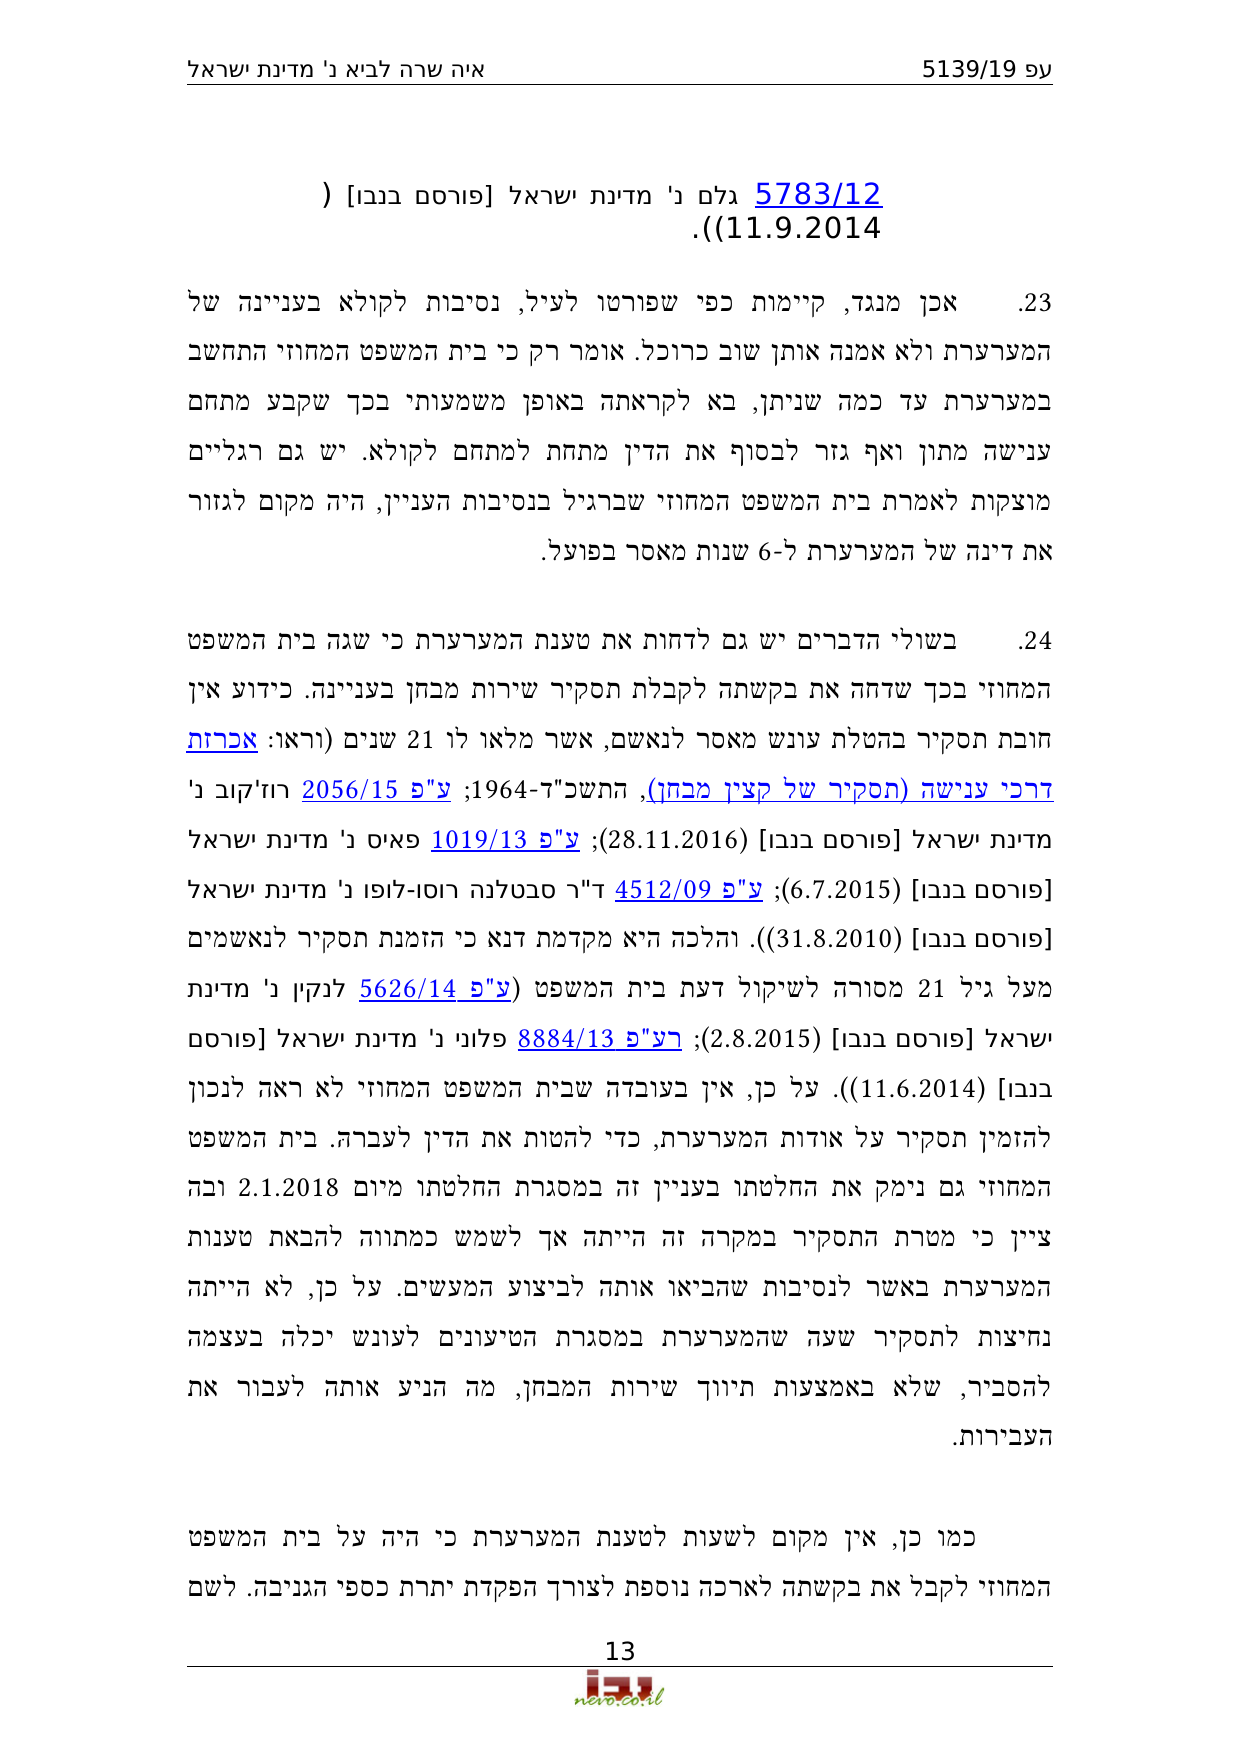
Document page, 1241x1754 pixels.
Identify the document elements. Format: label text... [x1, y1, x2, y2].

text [321, 177, 882, 245]
picture [574, 1669, 666, 1707]
list בשולי הדברים יש גם לדחות את טענת המערערת כי שגה בית המשפט המחוזי בכך שדחה את בקשתה לקבלת תסקיר שירות מבחן בעניינה. כידוע אין חובת תסקיר בהטלת עונש מאסר לנאשם, אשר מלאו לו 21 שנים (וראו: אכרזת דרכי ענישה (תסקיר של קצין מבחן), התשכ"ד-1964; ע"פ 2056/15 רוז'קוב נ' מדינת ישראל [פורסם בנבו] (28.11.2016); ע"פ 1019/13 פאיס נ' מדינת ישראל [פורסם בנבו] (6.7.2015); ע"פ 4512/09 ד"ר סבטלנה רוסו-לופו נ' מדינת ישראל [פורסם בנבו] (31.8.2010)). והלכה היא מקדמת דנא כי הזמנת תסקיר לנאשמים מעל גיל 21 מסורה לשיקול דעת בית המשפט (ע"פ 5626/14 לנקין נ' מדינת ישראל [פורסם בנבו] (2.8.2015); רע"פ 8884/13 פלוני נ' מדינת ישראל [פורסם בנבו] (11.6.2014)). על כן, אין בעובדה שבית המשפט המחוזי לא ראה לנכון להזמין תסקיר על אודות המערערת, כדי להטות את הדין לעברהּ. בית המשפט המחוזי גם נימק את החלטתו בעניין זה במסגרת החלטתו מיום 2.1.2018 ובה ציין כי מטרת התסקיר במקרה זה הייתה אך לשמש כמתווה להבאת טענות המערערת באשר לנסיבות שהביאו אותה לביצוע המעשים. על כן, לא הייתה נחיצות לתסקיר שעה שהמערערת במסגרת הטיעונים לעונש יכלה בעצמה להסביר, שלא באמצעות תיווך שירות המבחן, מה הניע אותה לעבור את העבירות. [187, 623, 1053, 1453]
list אכן מנגד, קיימות כפי שפורטו לעיל, נסיבות לקולא בעניינה של המערערת ולא אמנה אותן שוב כרוכל. אומר רק כי בית המשפט המחוזי התחשב במערערת עד כמה שניתן, בא לקראתה באופן משמעותי בכך שקבע מתחם ענישה מתון ואף גזר לבסוף את הדין מתחת למתחם לקולא. יש גם רגליים מוצקות לאמרת בית המשפט המחוזי שברגיל בנסיבות העניין, היה מקום לגזור את דינה של המערערת ל-6 שנות מאסר בפועל. [187, 285, 1053, 567]
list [187, 1521, 1053, 1604]
